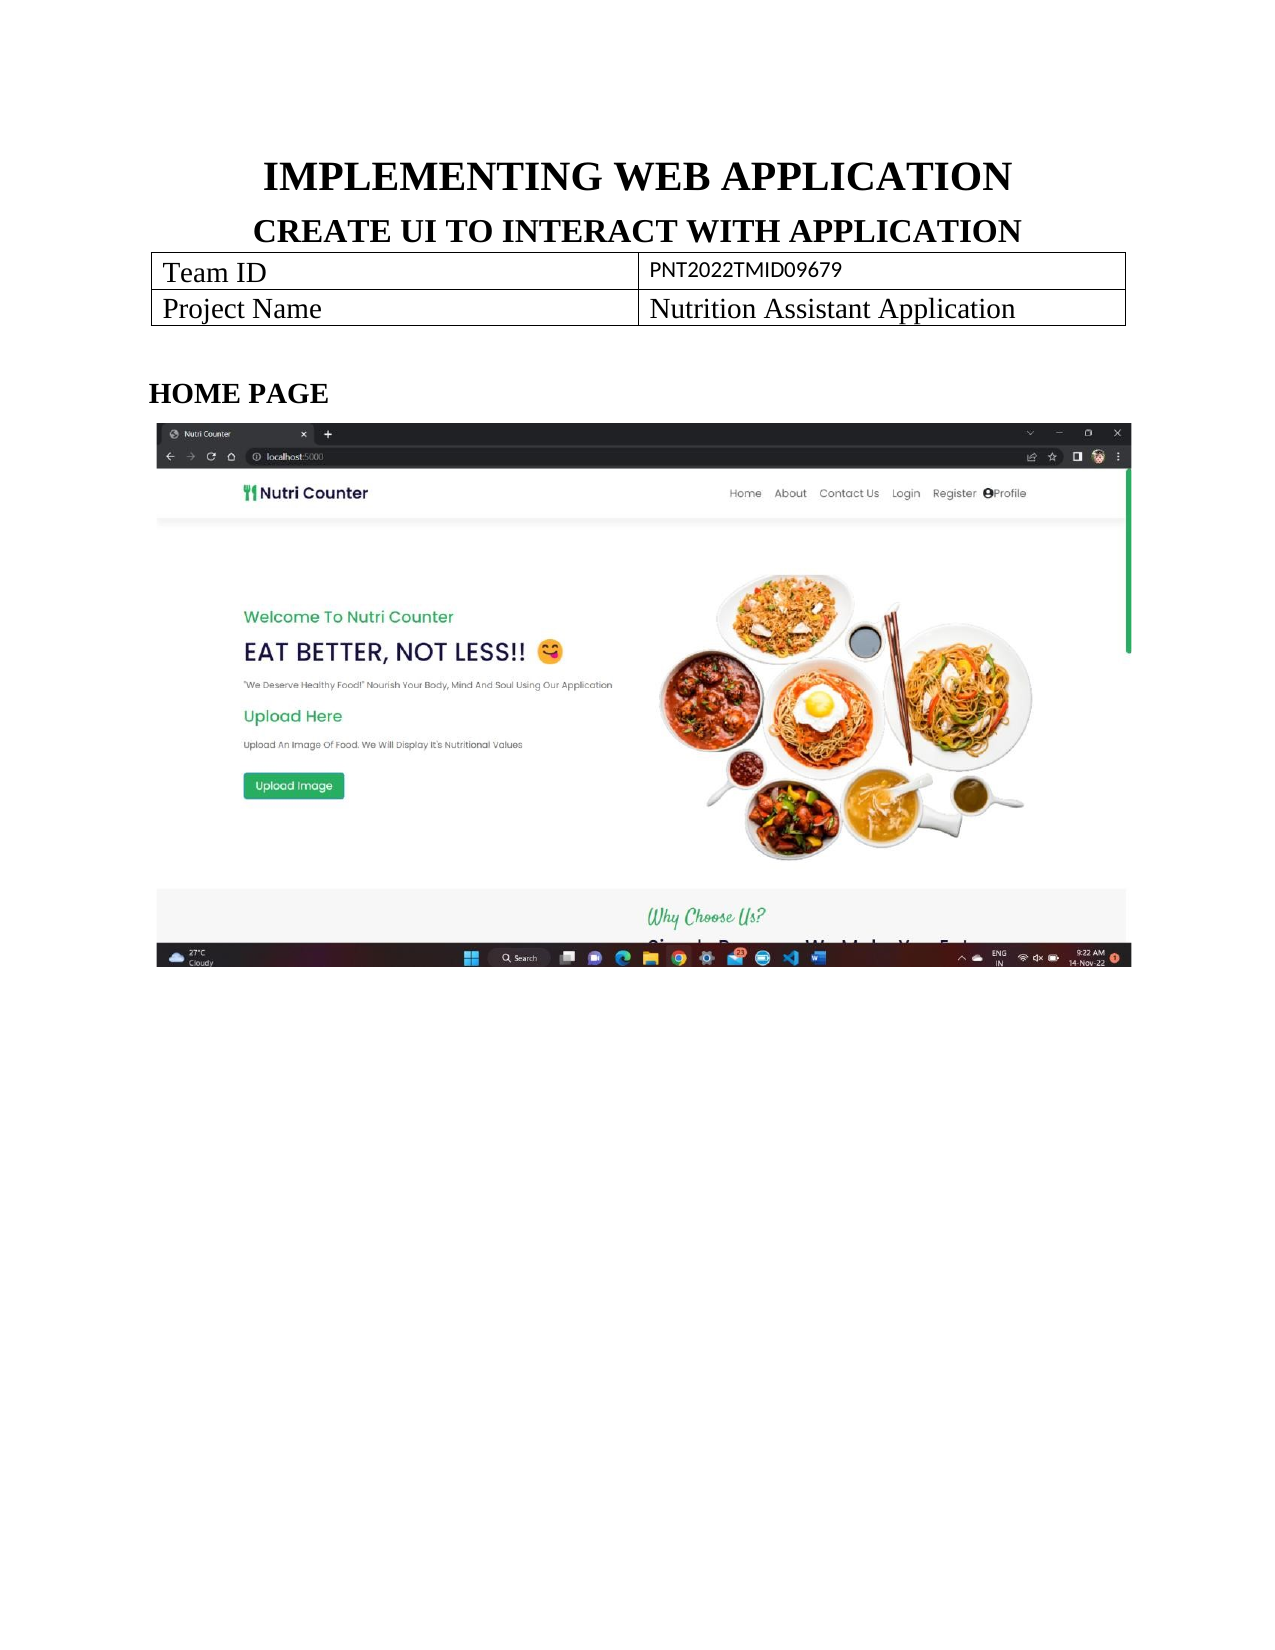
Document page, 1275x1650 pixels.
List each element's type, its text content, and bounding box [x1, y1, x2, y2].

picture [156, 423, 1132, 967]
table_cell Nutrition Assistant Application [639, 290, 1125, 325]
table_cell Project Name [152, 290, 638, 325]
text IMPLEMENTING WEB APPLICATION [150, 151, 1125, 199]
table_header Team ID [152, 253, 638, 288]
text CREATE UI TO INTERACT WITH APPLICATION [150, 211, 1125, 249]
table_header PNT2022TMID09679 [639, 253, 1125, 288]
subtitle HOME PAGE [148, 376, 1131, 410]
